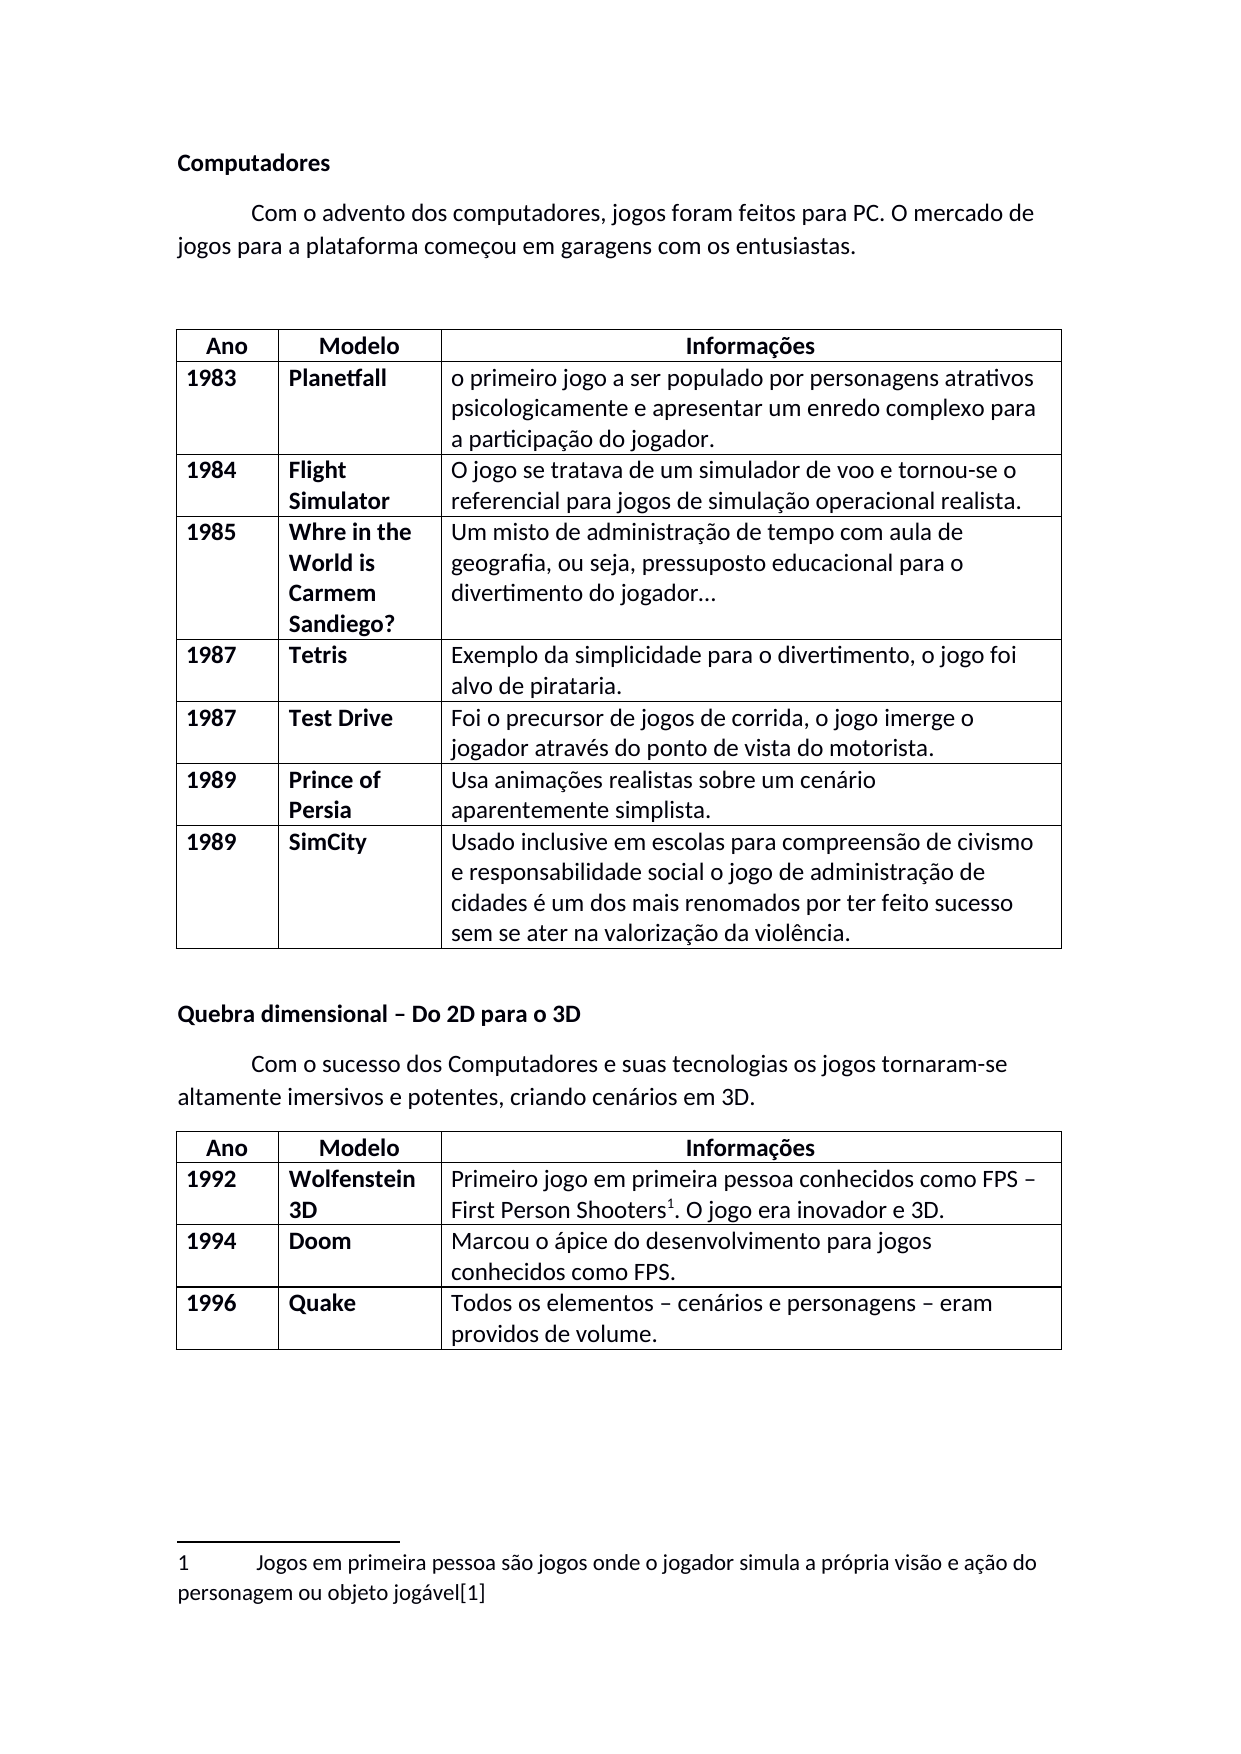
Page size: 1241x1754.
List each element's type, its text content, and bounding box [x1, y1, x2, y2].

text Com o advento dos computadores, jogos foram feitos para PC. O mercado de jogos para a plataforma começou em garagens com os entusiastas. [177, 197, 1063, 261]
table_cell Todos os elementos – cenários e personagens – eram providos de volume. [442, 1288, 1061, 1348]
table_header Modelo [279, 330, 441, 361]
table_cell Planetfall [279, 362, 441, 453]
table_cell Foi o precursor de jogos de corrida, o jogo imerge o jogador através do ponto de vista do motorista. [442, 702, 1061, 763]
table_cell SimCity [279, 826, 441, 948]
table_cell Um misto de administração de tempo com aula de geografia, ou seja, pressuposto educacional para o divertimento do jogador… [442, 517, 1061, 639]
table_cell Tetris [279, 640, 441, 701]
table_cell Flight Simulator [279, 455, 441, 516]
table_cell 1987 [177, 702, 278, 763]
table_cell 1996 [177, 1288, 278, 1348]
table_cell O jogo se tratava de um simulador de voo e tornou-se o referencial para jogos de simulação operacional realista. [442, 455, 1061, 516]
text Com o sucesso dos Computadores e suas tecnologias os jogos tornaram-se altamente imersivos e potentes, criando cenários em 3D. [177, 1048, 1063, 1112]
table_header Ano [177, 1132, 278, 1162]
table_cell Marcou o ápice do desenvolvimento para jogos conhecidos como FPS. [442, 1225, 1061, 1286]
table_cell Primeiro jogo em primeira pessoa conhecidos como FPS – First Person Shooters. O jogo era inovador e 3D. [442, 1163, 1061, 1224]
table_header Modelo [279, 1132, 441, 1162]
table_cell Usa animações realistas sobre um cenário aparentemente simplista. [442, 764, 1061, 825]
table_cell 1983 [177, 362, 278, 453]
table_cell Exemplo da simplicidade para o divertimento, o jogo foi alvo de pirataria. [442, 640, 1061, 701]
table_cell Whre in the World is Carmem Sandiego? [279, 517, 441, 639]
table_cell 1989 [177, 826, 278, 948]
table_cell 1984 [177, 455, 278, 516]
table_cell o primeiro jogo a ser populado por personagens atrativos psicologicamente e apresentar um enredo complexo para a participação do jogador. [442, 362, 1061, 453]
table_header Informações [442, 330, 1061, 361]
table_cell 1994 [177, 1225, 278, 1286]
text Quebra dimensional – Do 2D para o 3D [177, 999, 1063, 1029]
table_cell Test Drive [279, 702, 441, 763]
table_cell 1992 [177, 1163, 278, 1224]
table_cell 1985 [177, 517, 278, 639]
table_cell Doom [279, 1225, 441, 1286]
table_cell 1987 [177, 640, 278, 701]
table_cell Usado inclusive em escolas para compreensão de civismo e responsabilidade social o jogo de administração de cidades é um dos mais renomados por ter feito sucesso sem se ater na valorização da violência. [442, 826, 1061, 948]
table_header Ano [177, 330, 278, 361]
text Computadores [177, 148, 1063, 178]
table_header Informações [442, 1132, 1061, 1162]
table_cell Quake [279, 1288, 441, 1348]
table_cell Wolfenstein 3D [279, 1163, 441, 1224]
table_cell 1989 [177, 764, 278, 825]
table_cell Prince of Persia [279, 764, 441, 825]
